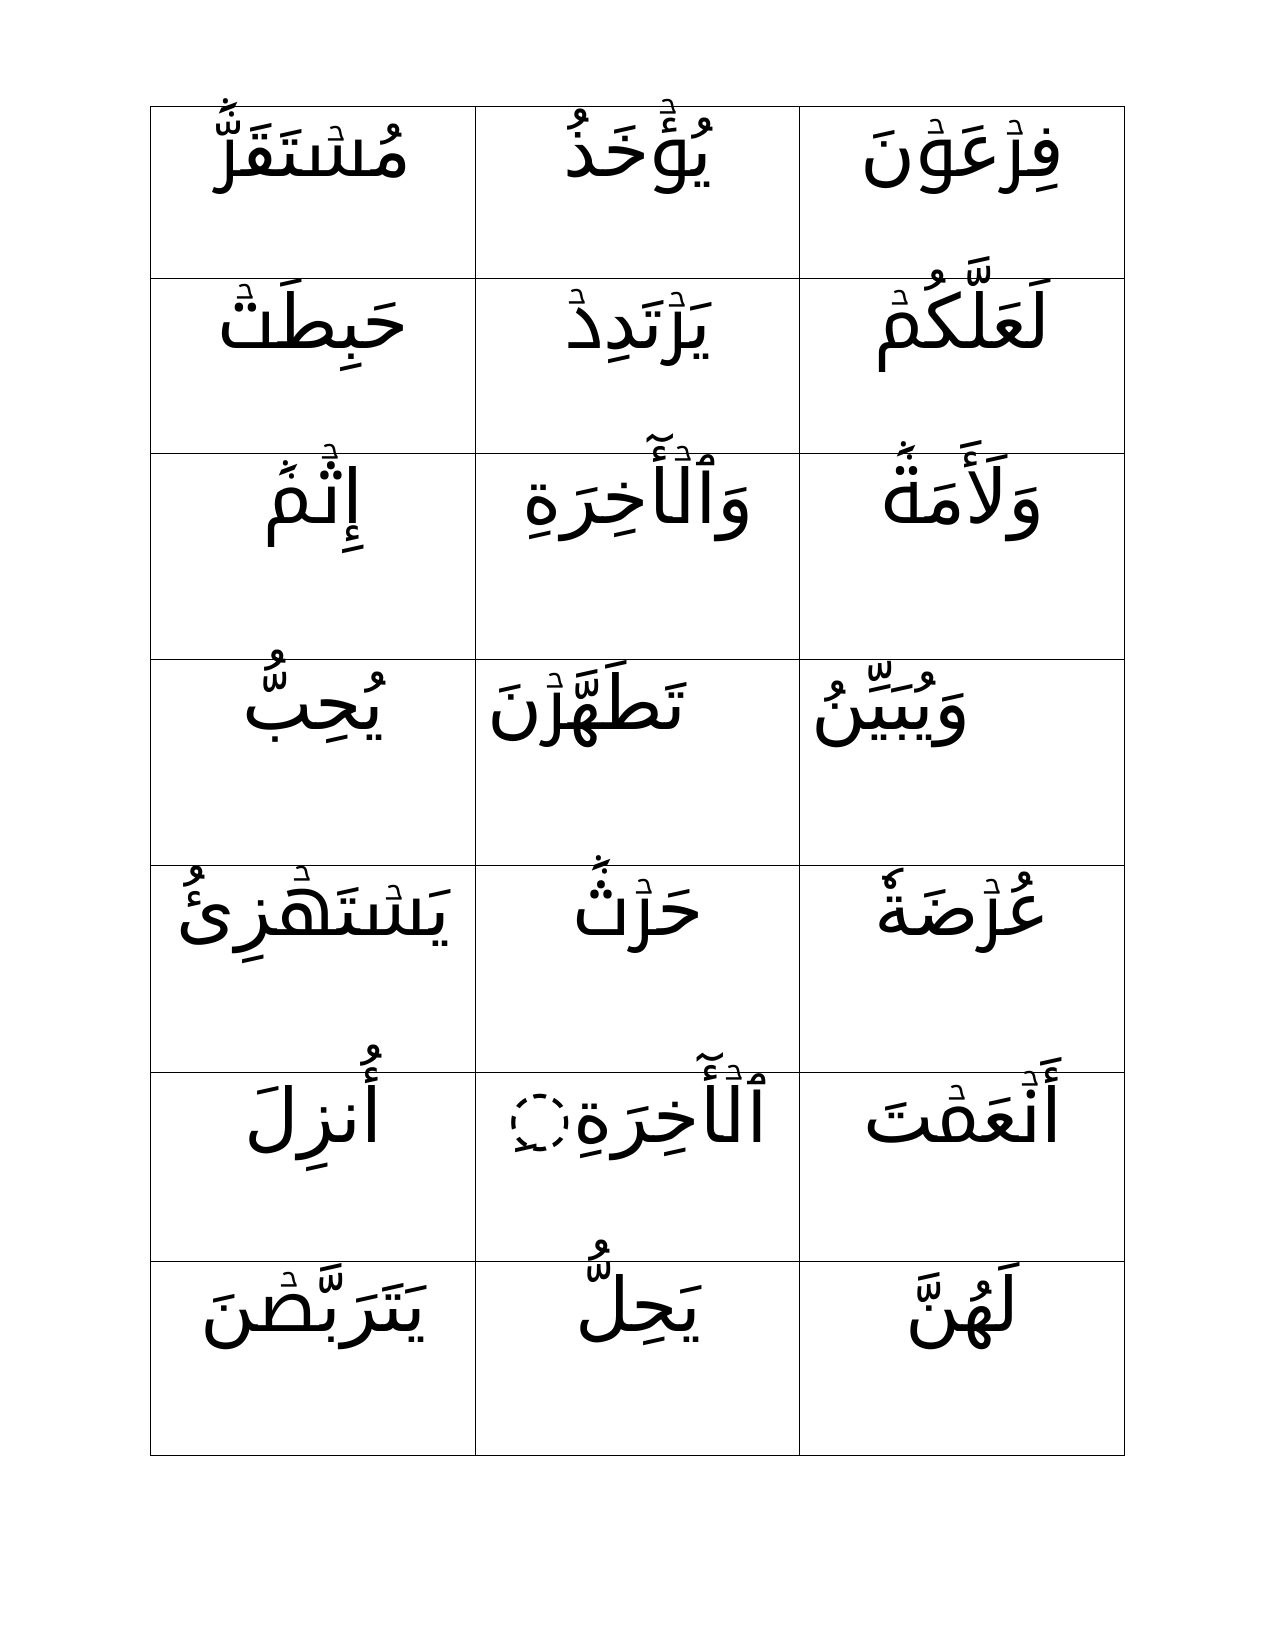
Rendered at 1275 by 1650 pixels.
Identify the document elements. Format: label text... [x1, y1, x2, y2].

table_cell يَتَرَبَّصۡنَ [151, 1262, 475, 1455]
table_header فِرۡعَوۡنَ [800, 107, 1124, 278]
table_cell يَسۡتَهۡزِئُ [151, 866, 475, 1072]
table_cell يَحِلُّ [476, 1262, 799, 1455]
table_cell لَهُنَّ [800, 1262, 1124, 1455]
table_cell وَيُبَيِّنُ [800, 660, 1124, 865]
table_header يُؤۡخَذُ [476, 107, 799, 278]
table_header مُسۡتَقَرّٞ [151, 107, 475, 278]
table_cell ِٱلۡأٓخِرَةِ [476, 1073, 799, 1261]
table_cell أُنزِلَ [151, 1073, 475, 1261]
table_cell يُحِبُّ [151, 660, 475, 865]
table_cell يَرۡتَدِدۡ [476, 279, 799, 453]
table_cell إِثۡمٞ [151, 454, 475, 659]
table_cell عُرۡضَةٗ [800, 866, 1124, 1072]
table_cell حَرۡثٞ [476, 866, 799, 1072]
table_cell وَٱلۡأٓخِرَةِ [476, 454, 799, 659]
table_cell أَنۡعَمۡتَ [800, 1073, 1124, 1261]
table_cell لَعَلَّكُمۡ [800, 279, 1124, 453]
table_cell وَلَأَمَةٞ [800, 454, 1124, 659]
table_cell تَطَهَّرۡنَ [476, 660, 799, 865]
table_cell حَبِطَتۡ [151, 279, 475, 453]
